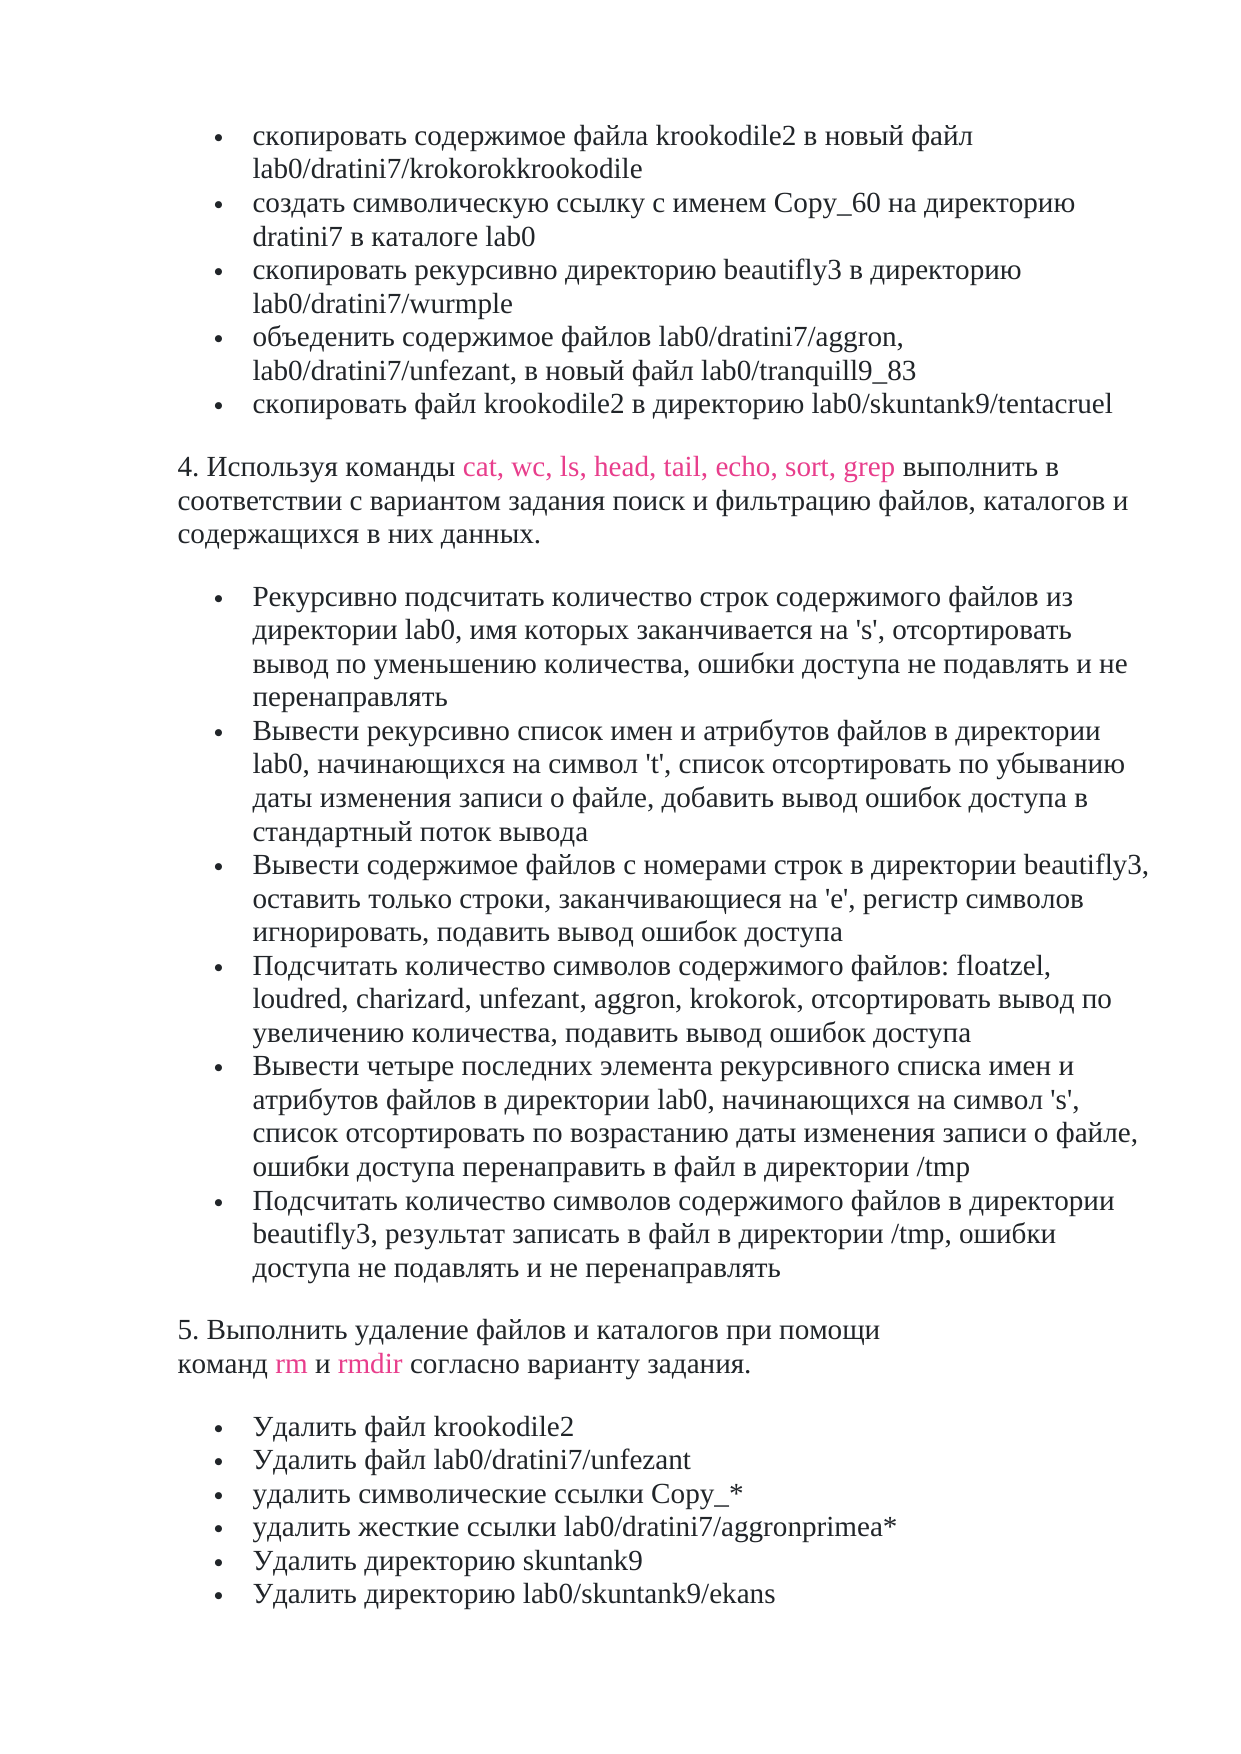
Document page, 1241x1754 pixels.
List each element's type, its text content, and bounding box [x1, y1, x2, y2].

list Рекурсивно подсчитать количество строк содержимого файлов из директории lab0, имя которых заканчивается на 's', отсортировать вывод по уменьшению количества, ошибки доступа не подавлять и не перенаправлять [215, 579, 1152, 713]
list Удалить директорию lab0/skuntank9/ekans [215, 1576, 1152, 1610]
list Подсчитать количество символов содержимого файлов в директории beautifly3, результат записать в файл в директории /tmp, ошибки доступа не подавлять и не перенаправлять [215, 1183, 1152, 1283]
text 5. Выполнить удаление файлов и каталогов при помощи команд rm и rmdir согласно варианту задания. [177, 1312, 1152, 1379]
list Удалить файл lab0/dratini7/unfezant [215, 1442, 1152, 1476]
list Вывести содержимое файлов с номерами строк в директории beautifly3, оставить только строки, заканчивающиеся на 'e', регистр символов игнорировать, подавить вывод ошибок доступа [215, 847, 1152, 948]
list удалить жесткие ссылки lab0/dratini7/aggronprimea* [215, 1509, 1152, 1543]
list Удалить файл krookodile2 [215, 1409, 1152, 1442]
list скопировать файл krookodile2 в директорию lab0/skuntank9/tentacruel [215, 386, 1152, 420]
text 4. Используя команды cat, wc, ls, head, tail, echo, sort, grep выполнить в соответствии с вариантом задания поиск и фильтрацию файлов, каталогов и содержащихся в них данных. [177, 449, 1152, 550]
list объеденить содержимое файлов lab0/dratini7/aggron, lab0/dratini7/unfezant, в новый файл lab0/tranquill9_83 [215, 319, 1152, 386]
list Удалить директорию skuntank9 [215, 1543, 1152, 1576]
list Подсчитать количество символов содержимого файлов: floatzel, loudred, charizard, unfezant, aggron, krokorok, отсортировать вывод по увеличению количества, подавить вывод ошибок доступа [215, 948, 1152, 1048]
list скопировать содержимое файла krookodile2 в новый файл lab0/dratini7/krokorokkrookodile [215, 118, 1152, 185]
list скопировать рекурсивно директорию beautifly3 в директорию lab0/dratini7/wurmple [215, 252, 1152, 319]
list удалить символические ссылки Copy_* [215, 1476, 1152, 1509]
list создать символическую ссылку c именем Copy_60 на директорию dratini7 в каталоге lab0 [215, 185, 1152, 252]
list Вывести рекурсивно список имен и атрибутов файлов в директории lab0, начинающихся на символ 't', список отсортировать по убыванию даты изменения записи о файле, добавить вывод ошибок доступа в стандартный поток вывода [215, 713, 1152, 847]
list Вывести четыре последних элемента рекурсивного списка имен и атрибутов файлов в директории lab0, начинающихся на символ 's', список отсортировать по возрастанию даты изменения записи о файле, ошибки доступа перенаправить в файл в директории /tmp [215, 1048, 1152, 1183]
